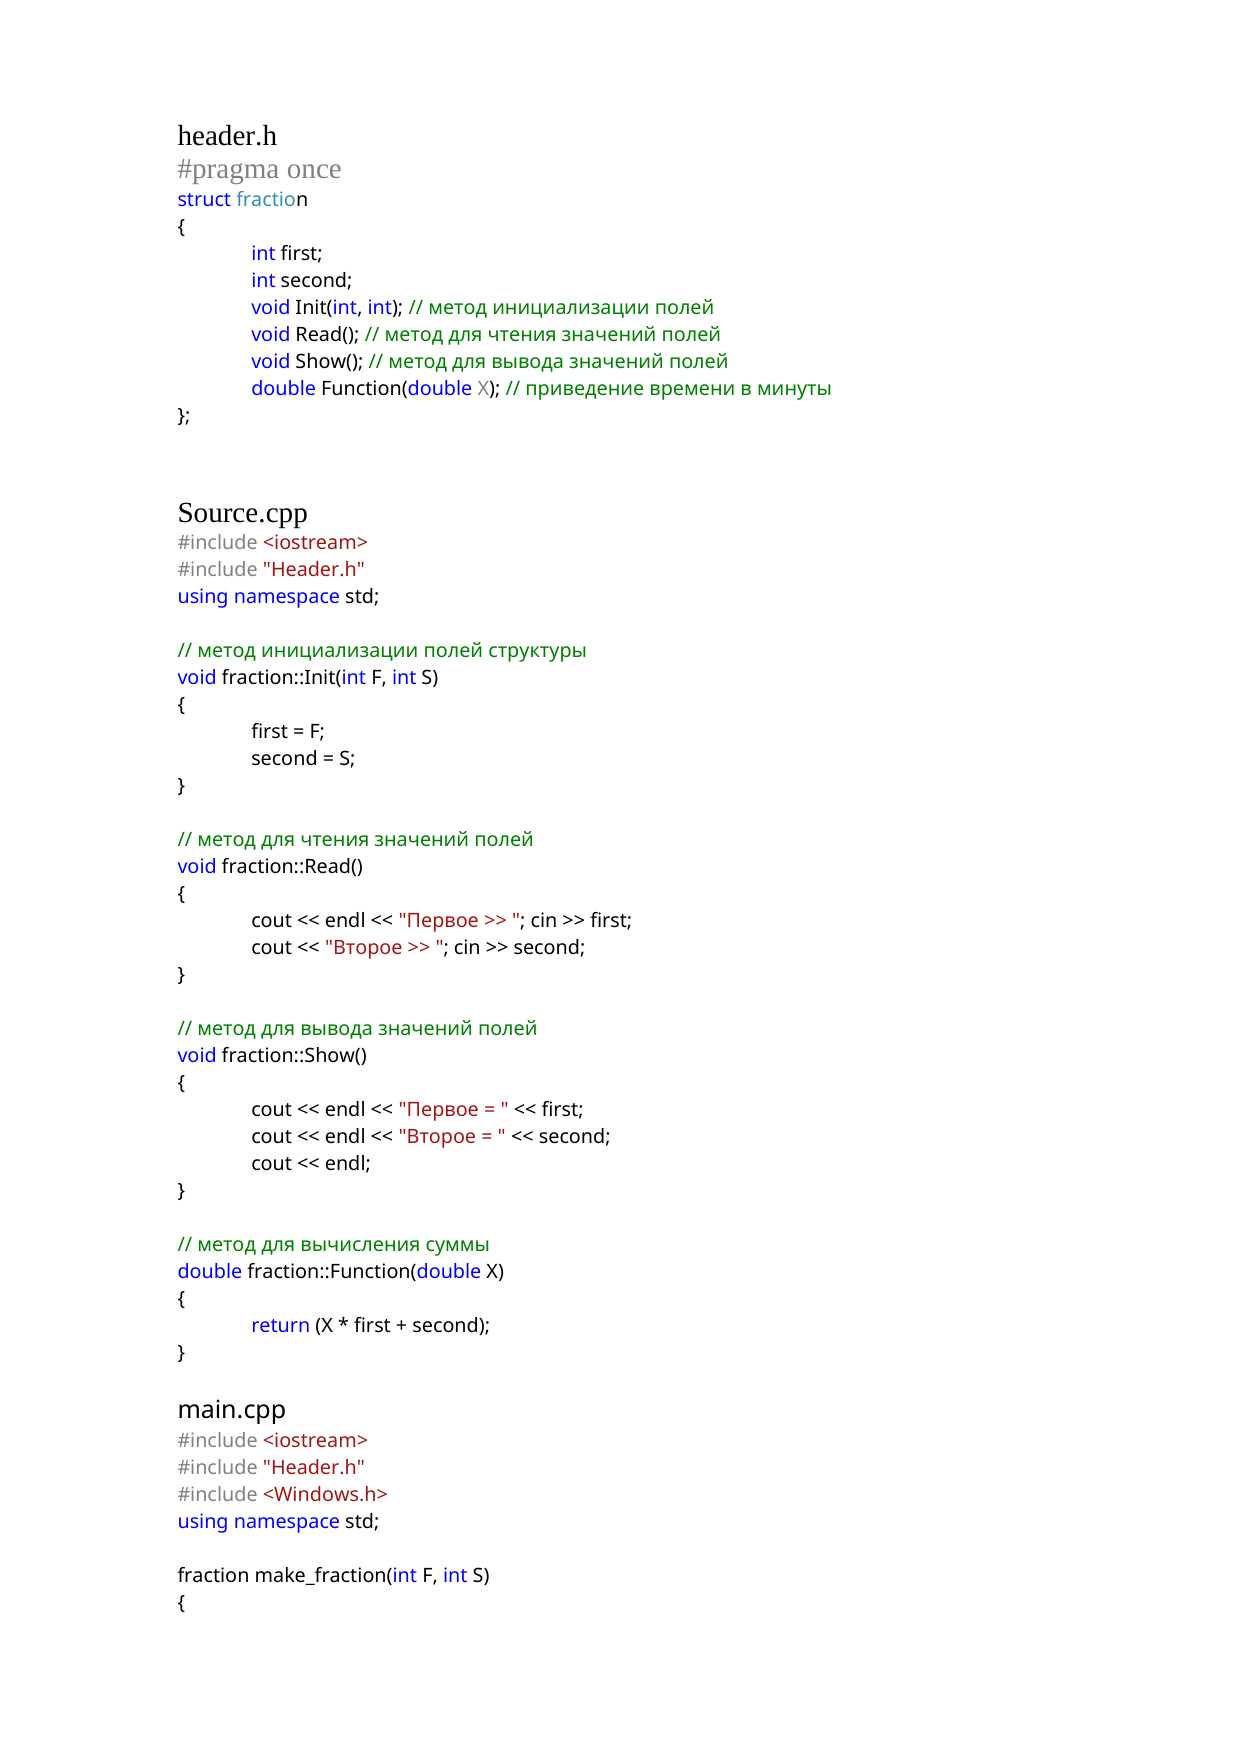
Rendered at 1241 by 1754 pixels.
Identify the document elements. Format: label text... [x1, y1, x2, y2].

text }; [177, 401, 1152, 428]
text void fraction::Show() [177, 1041, 1152, 1068]
text int first; [177, 239, 1152, 266]
text } [177, 771, 1152, 798]
text { [177, 1284, 1152, 1311]
text // метод для вывода значений полей [177, 1014, 1152, 1041]
text first = F; [177, 717, 1152, 744]
text void Init(int, int); // метод инициализации полей [177, 293, 1152, 320]
text #pragma once [177, 152, 1152, 185]
text { [177, 879, 1152, 906]
text #include "Header.h" [177, 1453, 1152, 1480]
text // метод для чтения значений полей [177, 825, 1152, 852]
text #include <iostream> [177, 529, 1152, 556]
text double fraction::Function(double X) [177, 1257, 1152, 1284]
text int second; [177, 266, 1152, 293]
text struct fraction [177, 185, 1152, 212]
text } [177, 1338, 1152, 1365]
text fraction make_fraction(int F, int S) [177, 1561, 1152, 1588]
text } [177, 960, 1152, 987]
text cout << endl << "Первое = " << first; [177, 1095, 1152, 1122]
text return (X * first + second); [177, 1311, 1152, 1338]
text second = S; [177, 744, 1152, 771]
text // метод для вычисления суммы [177, 1230, 1152, 1257]
text { [177, 212, 1152, 239]
text using namespace std; [177, 1507, 1152, 1534]
text void fraction::Init(int F, int S) [177, 663, 1152, 691]
text main.cpp [177, 1392, 1152, 1426]
text using namespace std; [177, 583, 1152, 609]
text void fraction::Read() [177, 852, 1152, 879]
text cout << endl << "Второе = " << second; [177, 1122, 1152, 1149]
text #include "Header.h" [177, 556, 1152, 583]
text cout << "Второе >> "; cin >> second; [177, 933, 1152, 960]
text // метод инициализации полей структуры [177, 637, 1152, 663]
text #include <Windows.h> [177, 1480, 1152, 1507]
text } [177, 1176, 1152, 1203]
text Source.cpp [177, 495, 1152, 529]
text double Function(double X); // приведение времени в минуты [177, 374, 1152, 401]
text { [177, 691, 1152, 717]
text header.h [177, 118, 1152, 152]
text void Read(); // метод для чтения значений полей [177, 320, 1152, 347]
text { [177, 1068, 1152, 1095]
text void Show(); // метод для вывода значений полей [177, 347, 1152, 374]
text #include <iostream> [177, 1426, 1152, 1453]
text { [177, 1588, 1152, 1615]
text cout << endl << "Первое >> "; cin >> first; [177, 906, 1152, 933]
text cout << endl; [177, 1149, 1152, 1176]
